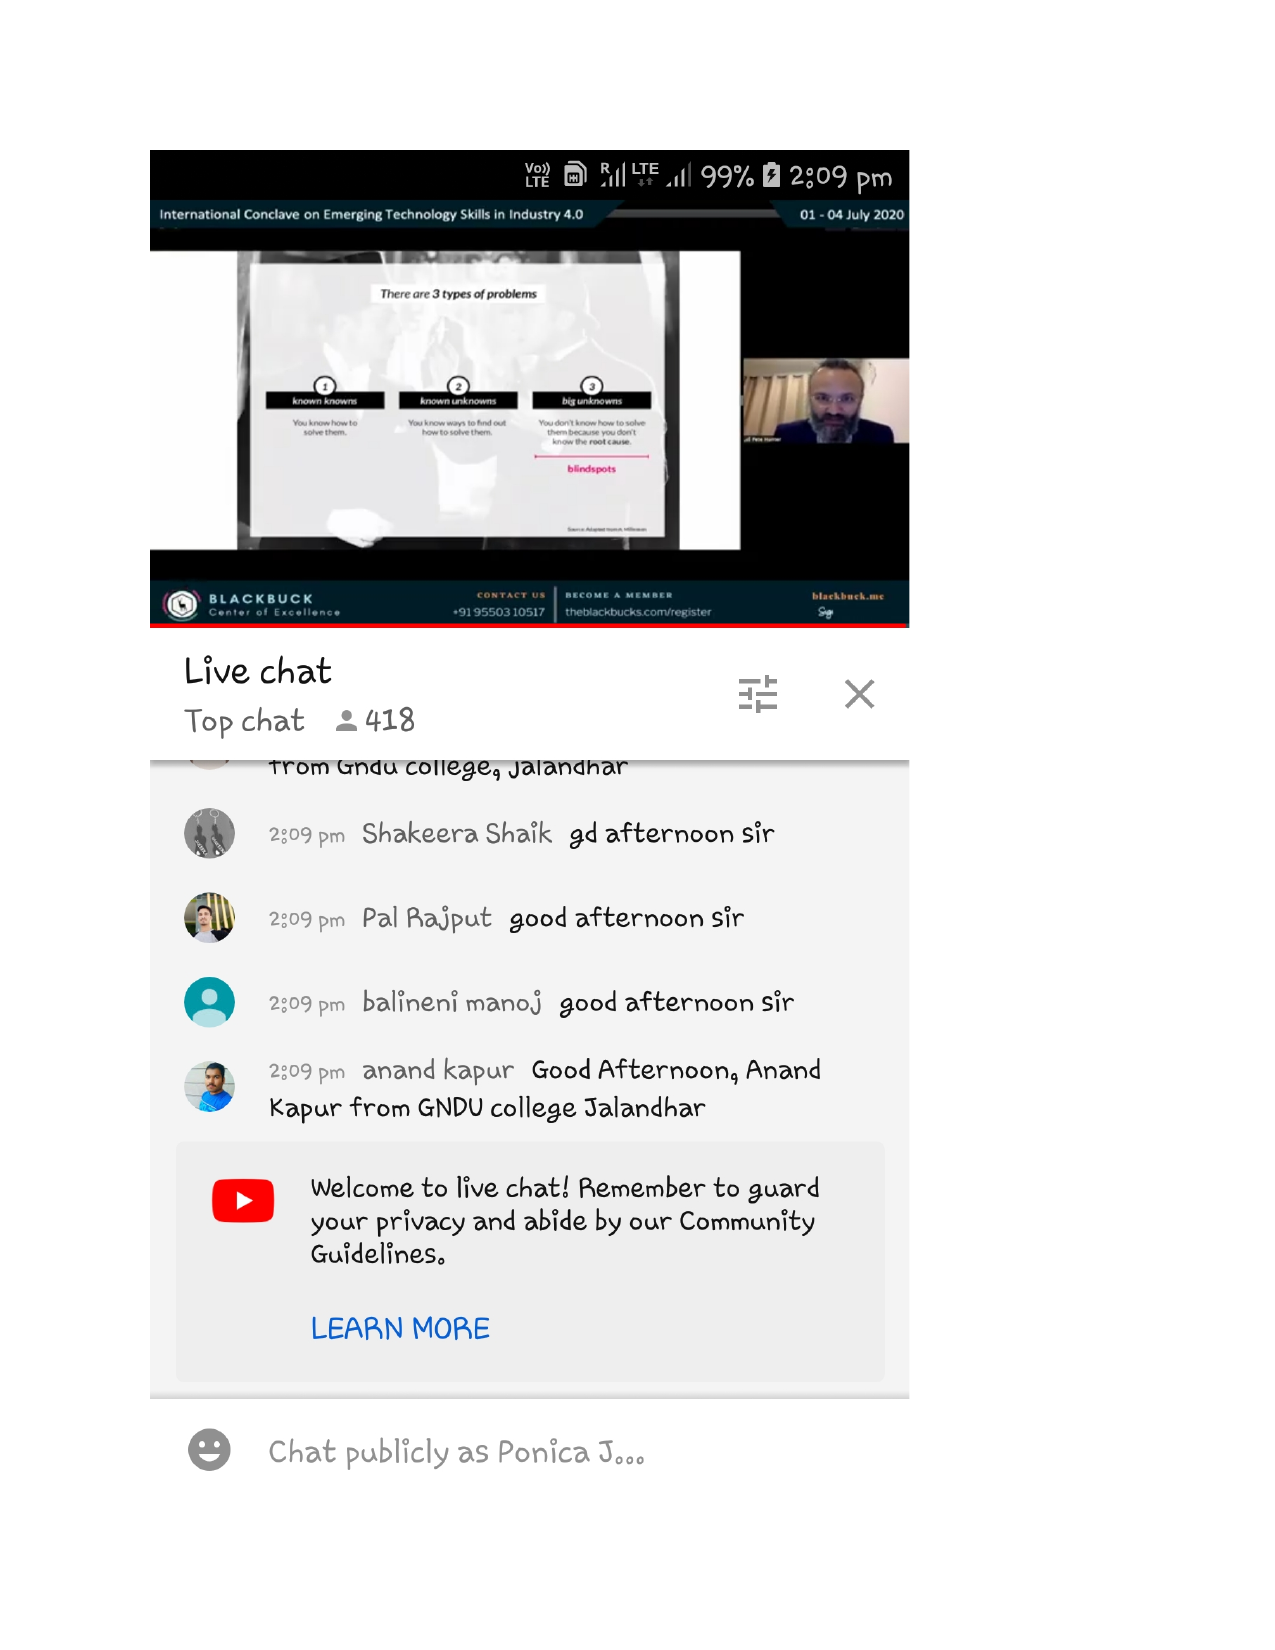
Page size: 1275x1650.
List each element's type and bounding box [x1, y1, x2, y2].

picture [150, 150, 910, 1500]
